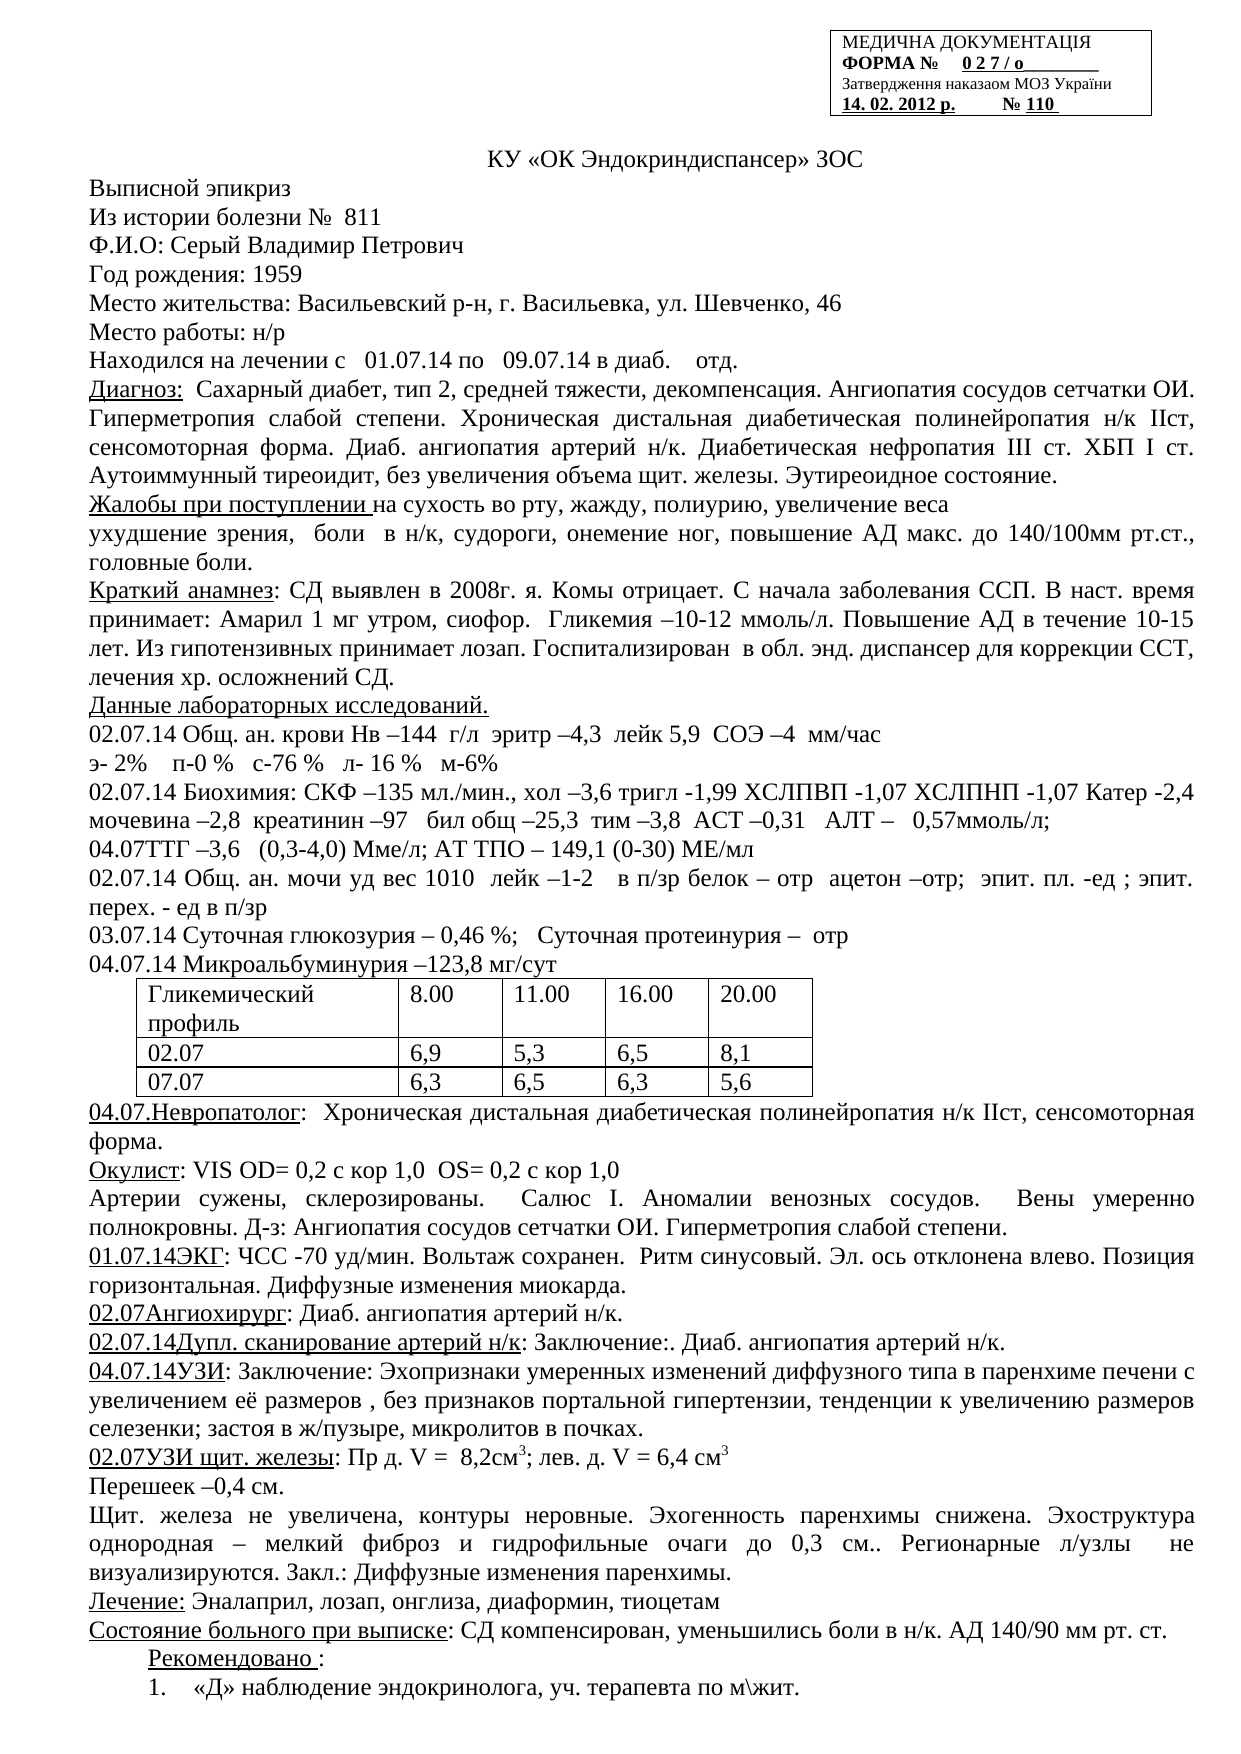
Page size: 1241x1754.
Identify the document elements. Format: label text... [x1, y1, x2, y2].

text 02.07.14Дупл. сканирование артерий н/к: Заключение:. Диаб. ангиопатия артерий н/к. [89, 1327, 1196, 1356]
text Щит. железа не увеличена, контуры неровные. Эхогенность паренхимы снижена. Эхоструктура однородная – мелкий фиброз и гидрофильные очаги до 0,3 см.. Регионарные л/узлы не визуализируются. Закл.: Диффузные изменения паренхимы. [89, 1500, 1196, 1586]
text Диагноз: Сахарный диабет, тип 2, средней тяжести, декомпенсация. Ангиопатия сосудов сетчатки ОИ. Гиперметропия слабой степени. Хроническая дистальная диабетическая полинейропатия н/к IIст, сенсомоторная форма. Диаб. ангиопатия артерий н/к. Диабетическая нефропатия III ст. ХБП I ст. Аутоиммунный тиреоидит, без увеличения объема щит. железы. Эутиреоидное состояние. [89, 374, 1196, 489]
text Краткий анамнез: СД выявлен в 2008г. я. Комы отрицает. С начала заболевания ССП. В наст. время принимает: Амарил 1 мг утром, сиофор. Гликемия –10-12 ммоль/л. Повышение АД в течение 10-15 лет. Из гипотензивных принимает лозап. Госпитализирован в обл. энд. диспансер для коррекции ССТ, лечения хр. осложнений СД. [89, 576, 1196, 691]
table_cell 6,9 [399, 1038, 502, 1066]
list «Д» наблюдение эндокринолога, уч. терапевта по м\жит. [148, 1672, 1196, 1701]
text 04.07ТТГ –3,6 (0,3-4,0) Мме/л; АТ ТПО – 149,1 (0-30) МЕ/мл [89, 834, 1196, 863]
table_cell 6,3 [606, 1068, 708, 1096]
text Лечение: Эналаприл, лозап, онглиза, диаформин, тиоцетам [89, 1586, 1196, 1615]
text 01.07.14ЭКГ: ЧСС -70 уд/мин. Вольтаж сохранен. Ритм синусовый. Эл. ось отклонена влево. Позиция горизонтальная. Диффузные изменения миокарда. [89, 1241, 1196, 1298]
table_cell 02.07 [137, 1038, 398, 1066]
subtitle КУ «ОК Эндокриндиспансер» ЗОС [148, 144, 1202, 173]
text Место работы: н/р [89, 317, 1196, 346]
text Состояние больного при выписке: СД компенсирован, уменьшились боли в н/к. АД 140/90 мм рт. ст. [89, 1615, 1196, 1643]
table_cell 5,6 [709, 1068, 812, 1096]
subtitle Выписной эпикриз [89, 173, 1202, 202]
table_cell 6,5 [503, 1068, 605, 1096]
text 03.07.14 Суточная глюкозурия – 0,46 %; Суточная протеинурия – отр [89, 921, 1196, 949]
text Артерии сужены, склерозированы. Салюс I. Аномалии венозных сосудов. Вены умеренно полнокровны. Д-з: Ангиопатия сосудов сетчатки ОИ. Гиперметропия слабой степени. [89, 1183, 1196, 1241]
text Место жительства: Васильевский р-н, г. Васильевка, ул. Шевченко, 46 [89, 288, 1196, 317]
subtitle 04.07.14 Микроальбуминурия –123,8 мг/сут [89, 949, 1196, 978]
text 02.07Ангиохирург: Диаб. ангиопатия артерий н/к. [89, 1298, 1196, 1327]
table_cell 5,3 [503, 1038, 605, 1066]
table_cell 6,5 [606, 1038, 708, 1066]
text Рекомендовано : [148, 1643, 1196, 1672]
text э- 2% п-0 % с-76 % л- 16 % м-6% [89, 748, 1196, 777]
text 04.07.Невропатолог: Хроническая дистальная диабетическая полинейропатия н/к IIст, сенсомоторная форма. [89, 1097, 1196, 1155]
table_header 8.00 [399, 979, 502, 1037]
text Год рождения: 1959 [89, 259, 1196, 288]
text 02.07.14 Биохимия: СКФ –135 мл./мин., хол –3,6 тригл -1,99 ХСЛПВП -1,07 ХСЛПНП -1,07 Катер -2,4 мочевина –2,8 креатинин –97 бил общ –25,3 тим –3,8 АСТ –0,31 АЛТ – 0,57ммоль/л; [89, 777, 1196, 834]
table_cell 07.07 [137, 1068, 398, 1096]
text 02.07УЗИ щит. железы: Пр д. V = 8,2см3; лев. д. V = 6,4 см3 [89, 1442, 1196, 1471]
table_header 11.00 [503, 979, 605, 1037]
table_header Гликемический профиль [137, 979, 398, 1037]
text 04.07.14УЗИ: Заключение: Эхопризнаки умеренных изменений диффузного типа в паренхиме печени с увеличением её размеров , без признаков портальной гипертензии, тенденции к увеличению размеров селезенки; застоя в ж/пузыре, микролитов в почках. [89, 1356, 1196, 1442]
text ухудшение зрения, боли в н/к, судороги, онемение ног, повышение АД макс. до 140/100мм рт.ст., головные боли. [89, 518, 1196, 576]
table_cell 8,1 [709, 1038, 812, 1066]
table_cell 6,3 [399, 1068, 502, 1096]
subtitle Ф.И.О: Серый Владимир Петрович [89, 231, 1196, 259]
table_header 16.00 [606, 979, 708, 1037]
table_header 20.00 [709, 979, 812, 1037]
subtitle 02.07.14 Общ. ан. мочи уд вес 1010 лейк –1-2 в п/зр белок – отр ацетон –отр; эпит. пл. -ед ; эпит. перех. - ед в п/зр [89, 863, 1196, 921]
text Перешеек –0,4 см. [89, 1471, 1196, 1500]
subtitle Из истории болезни № 811 [89, 202, 1196, 231]
text 02.07.14 Общ. ан. крови Нв –144 г/л эритр –4,3 лейк 5,9 СОЭ –4 мм/час [89, 719, 1196, 748]
text Жалобы при поступлении на сухость во рту, жажду, полиурию, увеличение веса [89, 489, 1196, 518]
text Находился на лечении с 01.07.14 по 09.07.14 в диаб. отд. [89, 346, 1196, 374]
text Данные лабораторных исследований. [89, 691, 1196, 719]
text Окулист: VIS OD= 0,2 с кор 1,0 OS= 0,2 с кор 1,0 [89, 1155, 1196, 1183]
